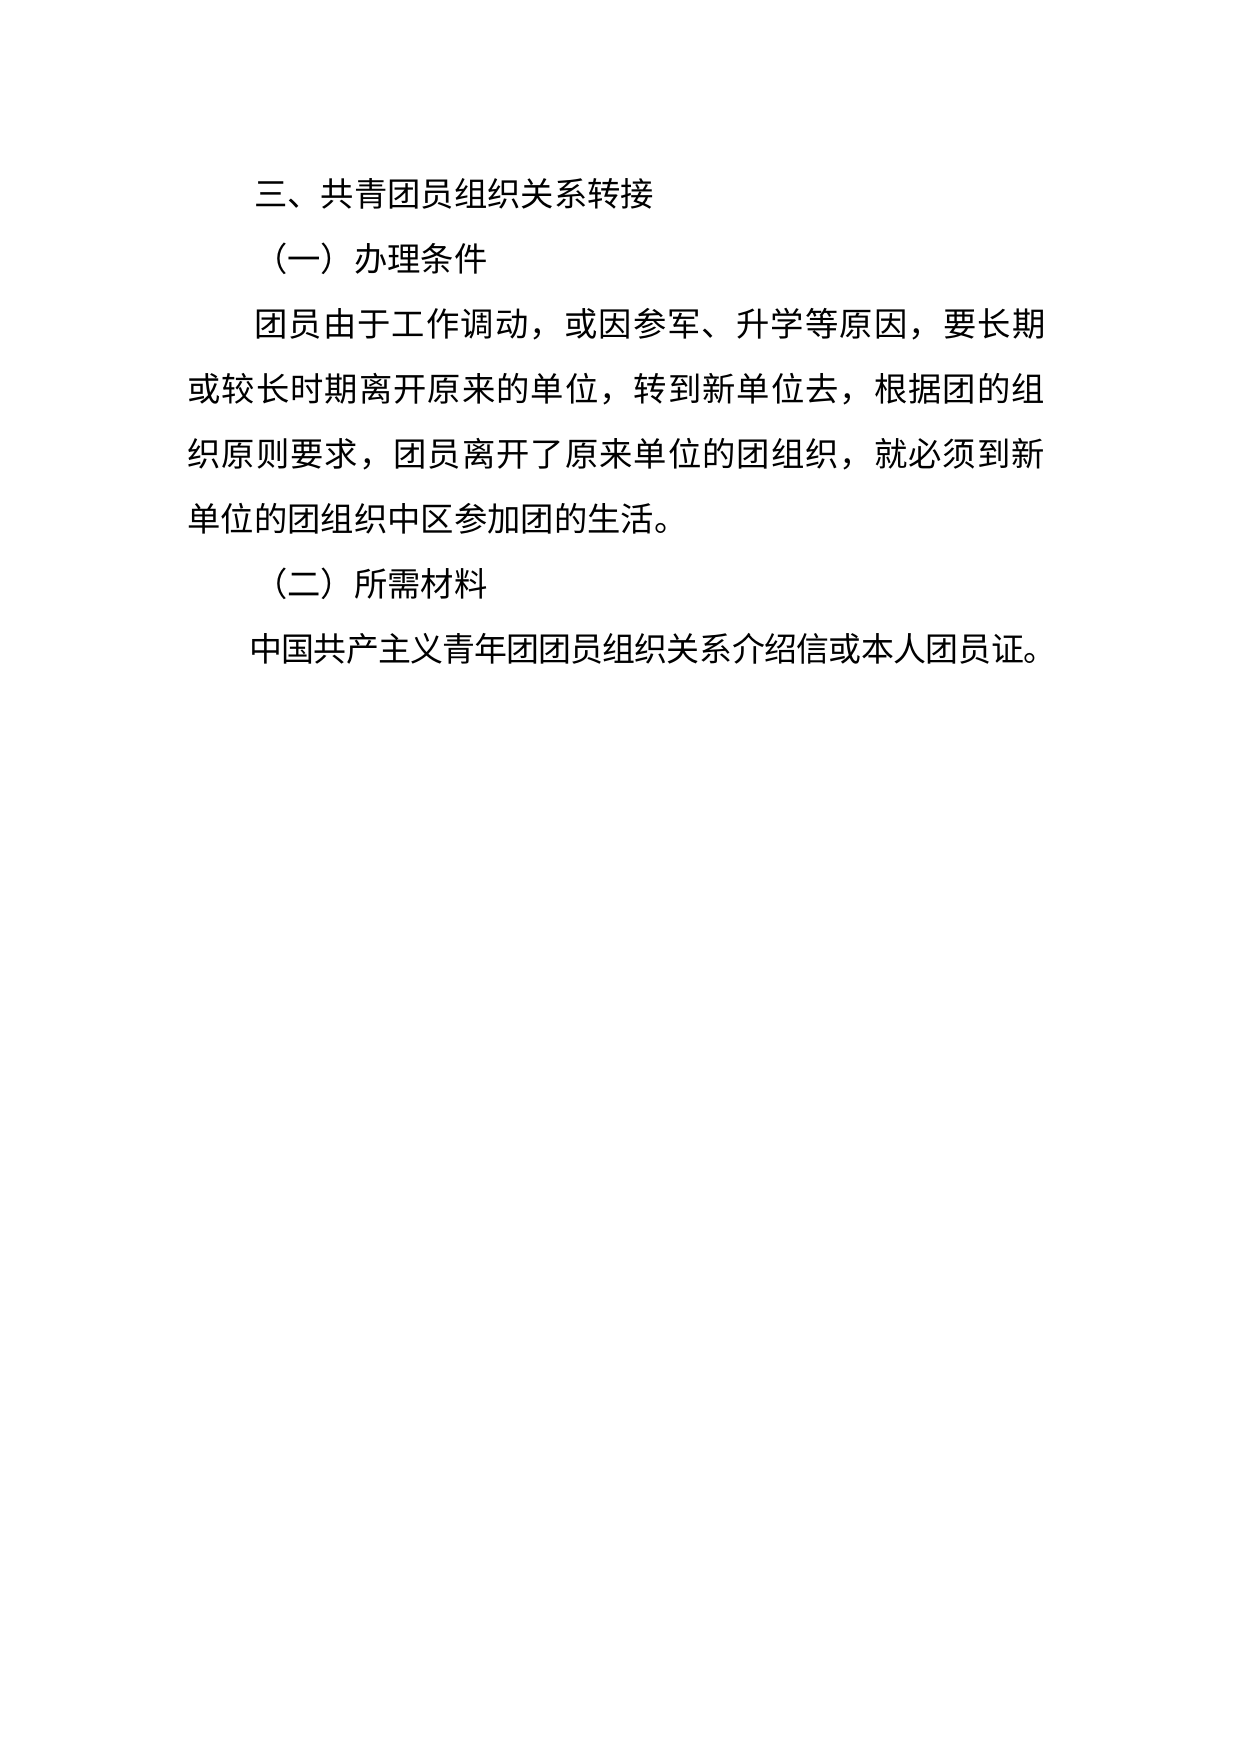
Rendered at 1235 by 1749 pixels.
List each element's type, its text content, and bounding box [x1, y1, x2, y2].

text 中国共产主义青年团团员组织关系介绍信或本人团员证。 [187, 614, 1047, 679]
text （二）所需材料 [187, 549, 1047, 614]
text （一）办理条件 [187, 224, 1047, 289]
text 团员由于工作调动，或因参军、升学等原因，要长期或较长时期离开原来的单位，转到新单位去，根据团的组织原则要求，团员离开了原来单位的团组织，就必须到新单位的团组织中区参加团的生活。 [187, 289, 1047, 549]
text 三、共青团员组织关系转接 [187, 159, 1047, 224]
